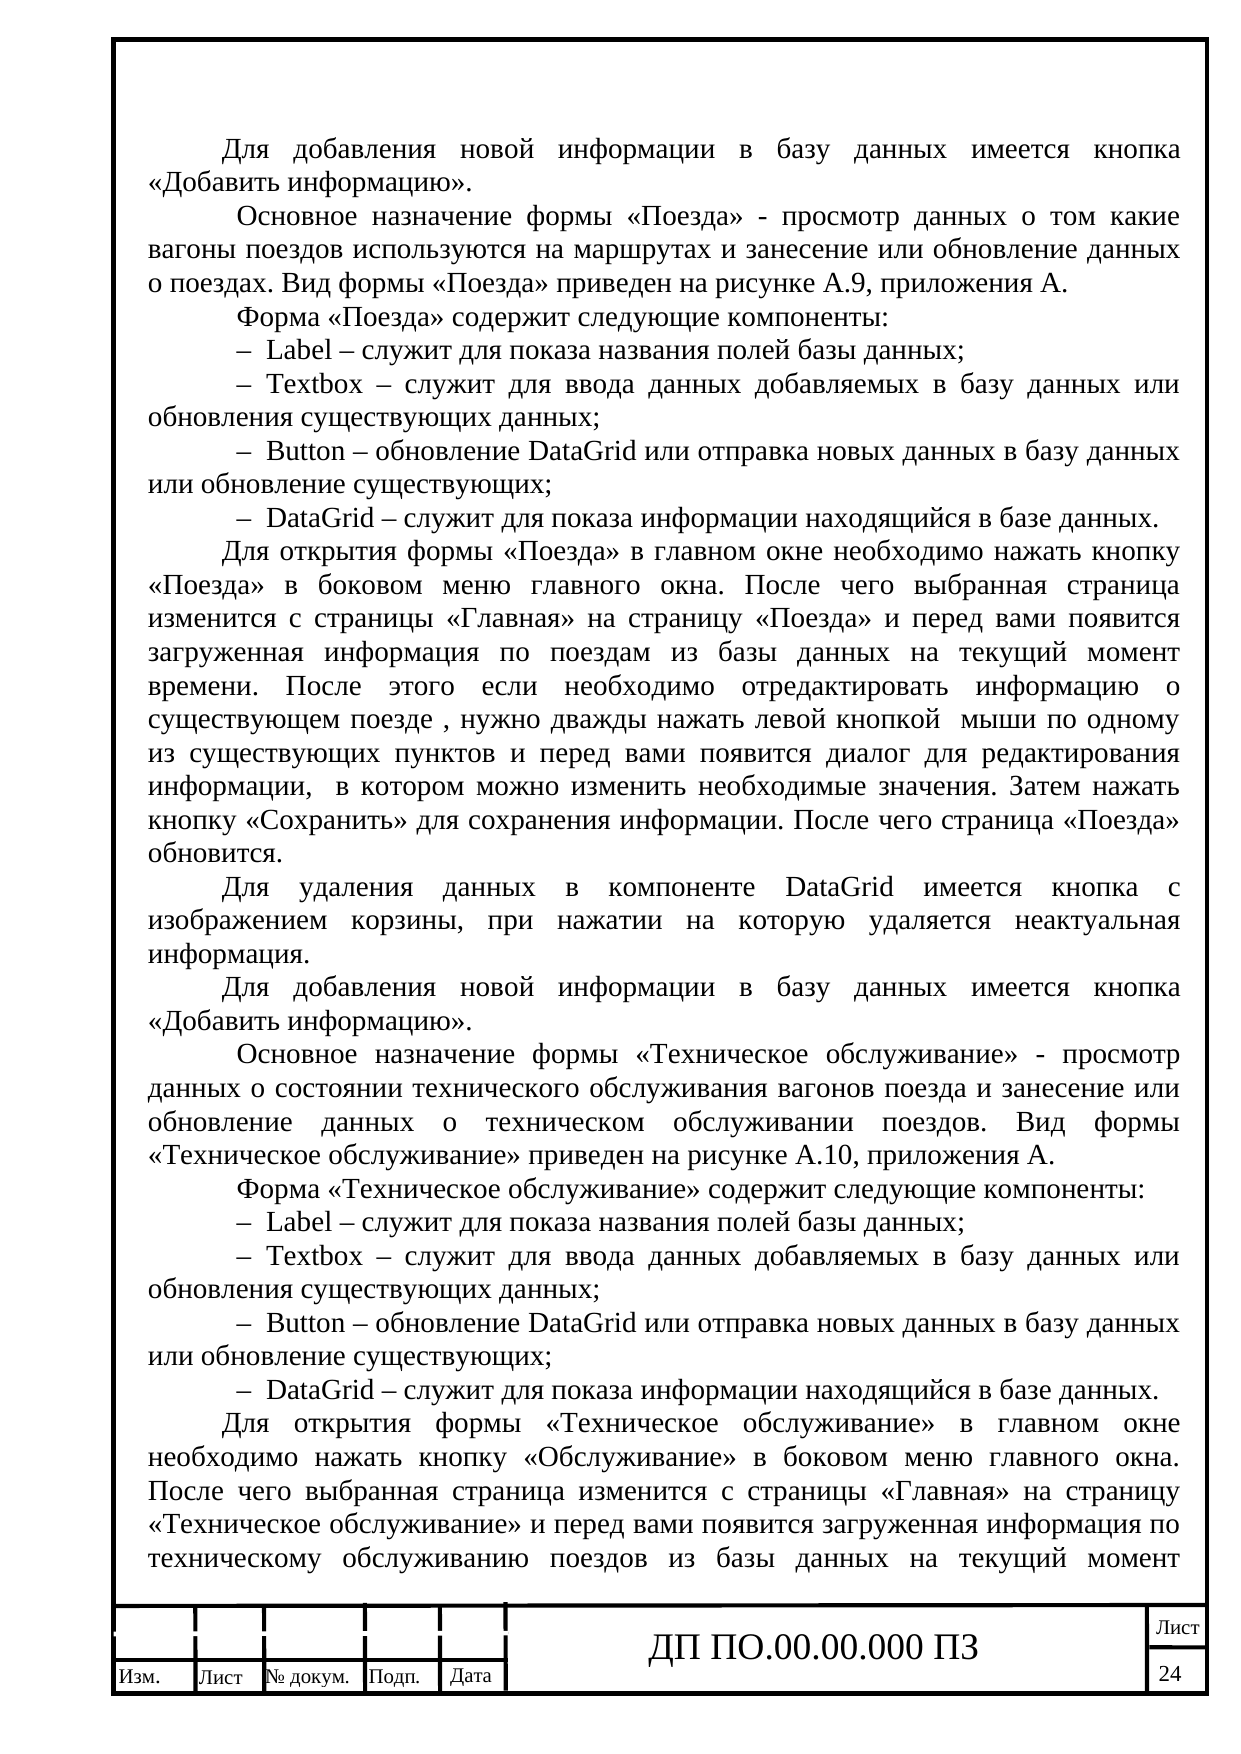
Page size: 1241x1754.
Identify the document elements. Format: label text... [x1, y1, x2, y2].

text – Textbox – служит для ввода данных добавляемых в базу данных или обновления существующих данных; [148, 366, 1181, 433]
text Форма «Техническое обслуживание» содержит следующие компоненты: [148, 1171, 1181, 1204]
text – Button – обновление DataGrid или отправка новых данных в базу данных или обновление существующих; [148, 433, 1181, 500]
text – Label – служит для показа названия полей базы данных; [148, 1204, 1181, 1238]
text Для добавления новой информации в базу данных имеется кнопка «Добавить информацию». [148, 969, 1181, 1037]
text Для добавления новой информации в базу данных имеется кнопка «Добавить информацию». [148, 131, 1181, 198]
text – DataGrid – служит для показа информации находящийся в базе данных. [148, 1372, 1181, 1406]
text Для удаления данных в компоненте DataGrid имеется кнопка с изображением корзины, при нажатии на которую удаляется неактуальная информация. [148, 869, 1181, 969]
text Основное назначение формы «Поезда» - просмотр данных о том какие вагоны поездов используются на маршрутах и занесение или обновление данных о поездах. Вид формы «Поезда» приведен на рисунке А.9, приложения А. [148, 198, 1181, 299]
text – Label – служит для показа названия полей базы данных; [148, 332, 1181, 366]
text – DataGrid – служит для показа информации находящийся в базе данных. [148, 500, 1181, 533]
text Основное назначение формы «Техническое обслуживание» - просмотр данных о состоянии технического обслуживания вагонов поезда и занесение или обновление данных о техническом обслуживании поездов. Вид формы «Техническое обслуживание» приведен на рисунке А.10, приложения А. [148, 1037, 1181, 1171]
text Для открытия формы «Поезда» в главном окне необходимо нажать кнопку «Поезда» в боковом меню главного окна. После чего выбранная страница изменится с страницы «Главная» на страницу «Поезда» и перед вами появится загруженная информация по поездам из базы данных на текущий момент времени. После этого если необходимо отредактировать информацию о существующем поезде , нужно дважды нажать левой кнопкой мыши по одному из существующих пунктов и перед вами появится диалог для редактирования информации, в котором можно изменить необходимые значения. Затем нажать кнопку «Сохранить» для сохранения информации. После чего страница «Поезда» обновится. [148, 533, 1181, 869]
text Форма «Поезда» содержит следующие компоненты: [148, 299, 1181, 332]
text – Button – обновление DataGrid или отправка новых данных в базу данных или обновление существующих; [148, 1305, 1181, 1372]
text – Textbox – служит для ввода данных добавляемых в базу данных или обновления существующих данных; [148, 1238, 1181, 1305]
